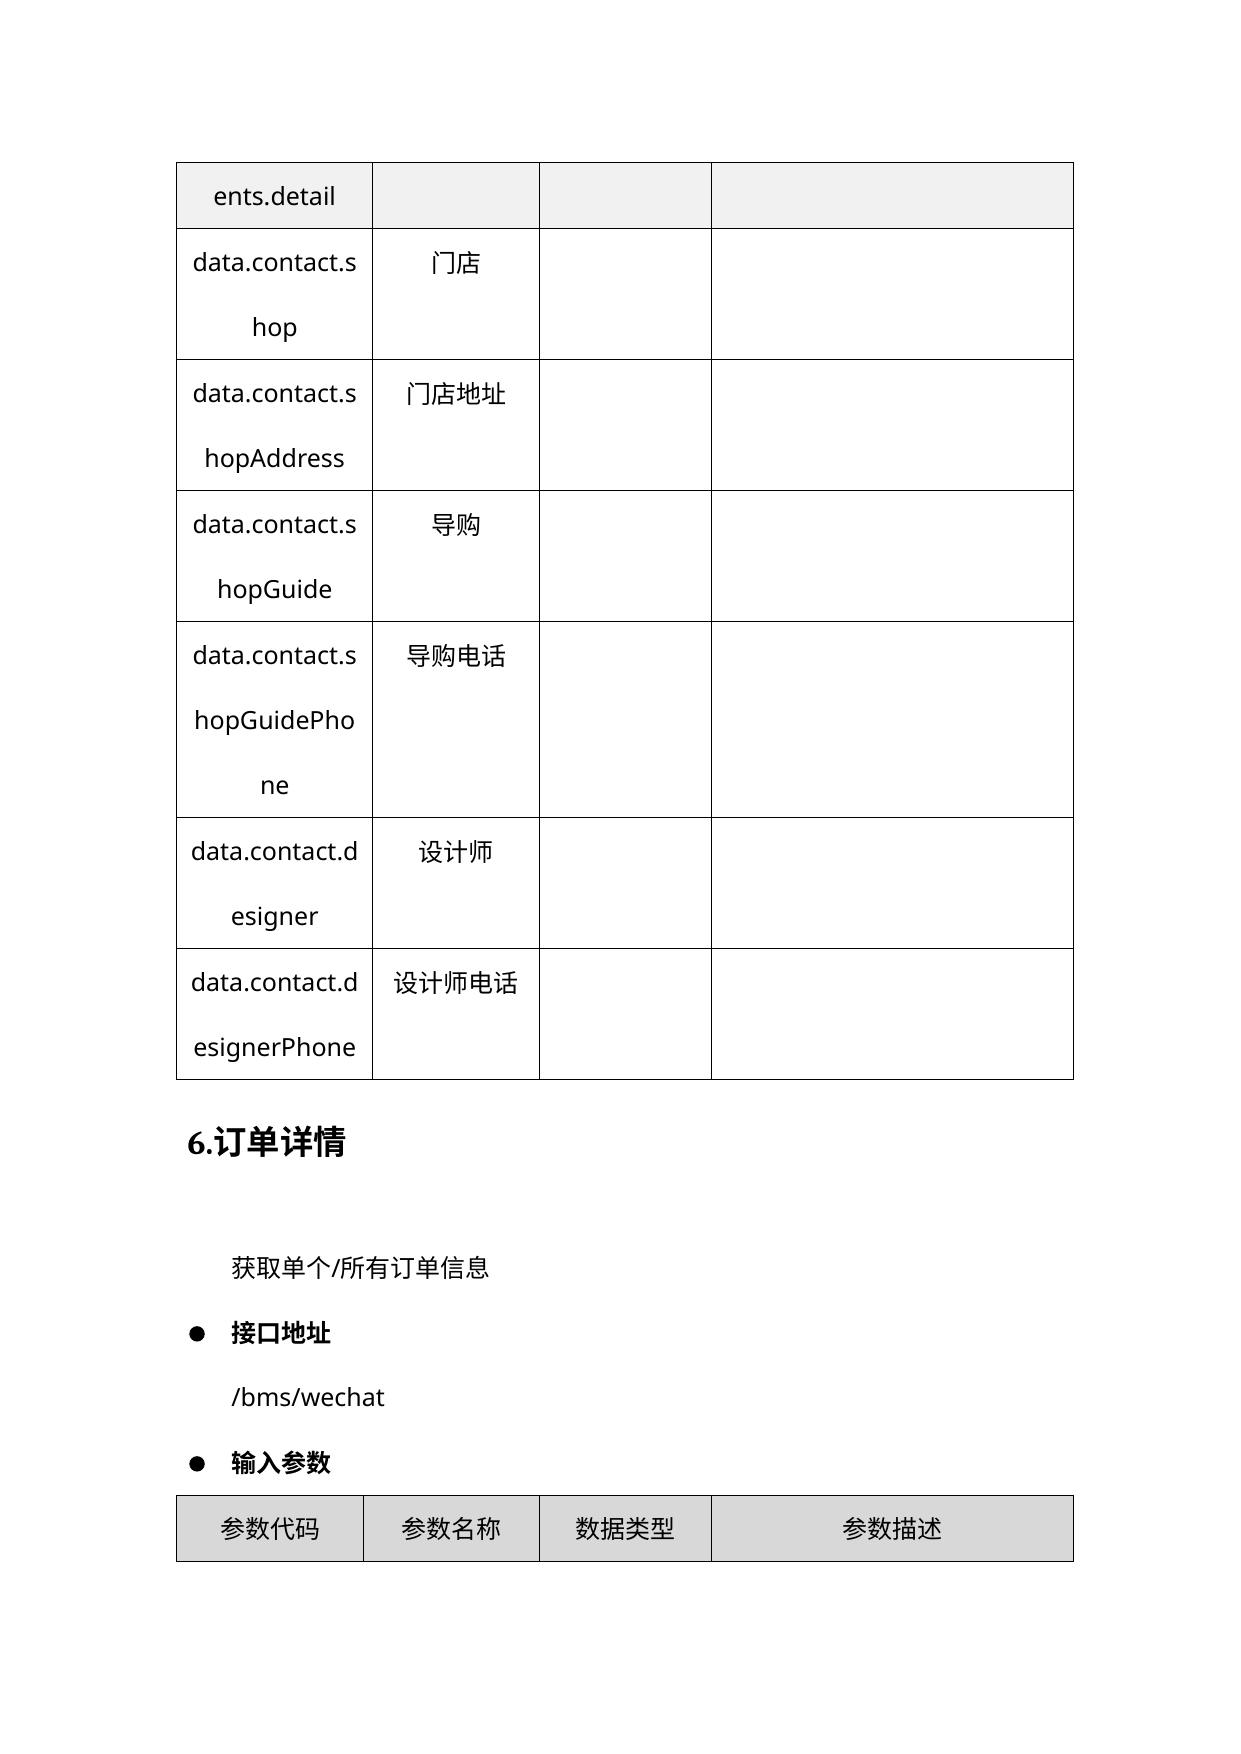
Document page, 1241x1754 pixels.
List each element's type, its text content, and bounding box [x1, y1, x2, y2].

table_cell 设计师 [373, 818, 539, 948]
table_cell [712, 360, 1073, 490]
table_cell 门店地址 [373, 360, 539, 490]
table_cell [712, 622, 1073, 817]
table_cell [540, 229, 711, 359]
table_cell [712, 949, 1073, 1079]
table_cell data.contact.designerPhone [177, 949, 372, 1079]
table_cell [712, 818, 1073, 948]
text /bms/wechat [231, 1364, 1053, 1429]
table_header 数据类型 [540, 1496, 711, 1561]
table_cell data.contact.shopGuidePhone [177, 622, 372, 817]
table_cell 门店 [373, 229, 539, 359]
table_cell 导购电话 [373, 622, 539, 817]
table_cell [540, 360, 711, 490]
table_cell [712, 163, 1073, 228]
list 输入参数 [187, 1429, 1053, 1494]
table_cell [177, 163, 372, 228]
table_cell [540, 491, 711, 621]
list 接口地址 [187, 1299, 1053, 1364]
subtitle 6.订单详情 [187, 1107, 1053, 1172]
table_header 参数代码 [177, 1496, 363, 1561]
table_cell [540, 622, 711, 817]
table_cell 设计师电话 [373, 949, 539, 1079]
table_cell 需求描述 [373, 163, 539, 228]
table_cell data.contact.shop [177, 229, 372, 359]
table_header 参数名称 [364, 1496, 539, 1561]
table_cell [712, 229, 1073, 359]
text 获取单个/所有订单信息 [187, 1234, 1053, 1299]
table_header 参数描述 [712, 1496, 1073, 1561]
table_cell data.contact.shopAddress [177, 360, 372, 490]
table_cell data.contact.designer [177, 818, 372, 948]
table_cell data.contact.shopGuide [177, 491, 372, 621]
table_cell [540, 949, 711, 1079]
table_cell [540, 818, 711, 948]
table_cell 导购 [373, 491, 539, 621]
table_cell [712, 491, 1073, 621]
table_cell [540, 163, 711, 228]
